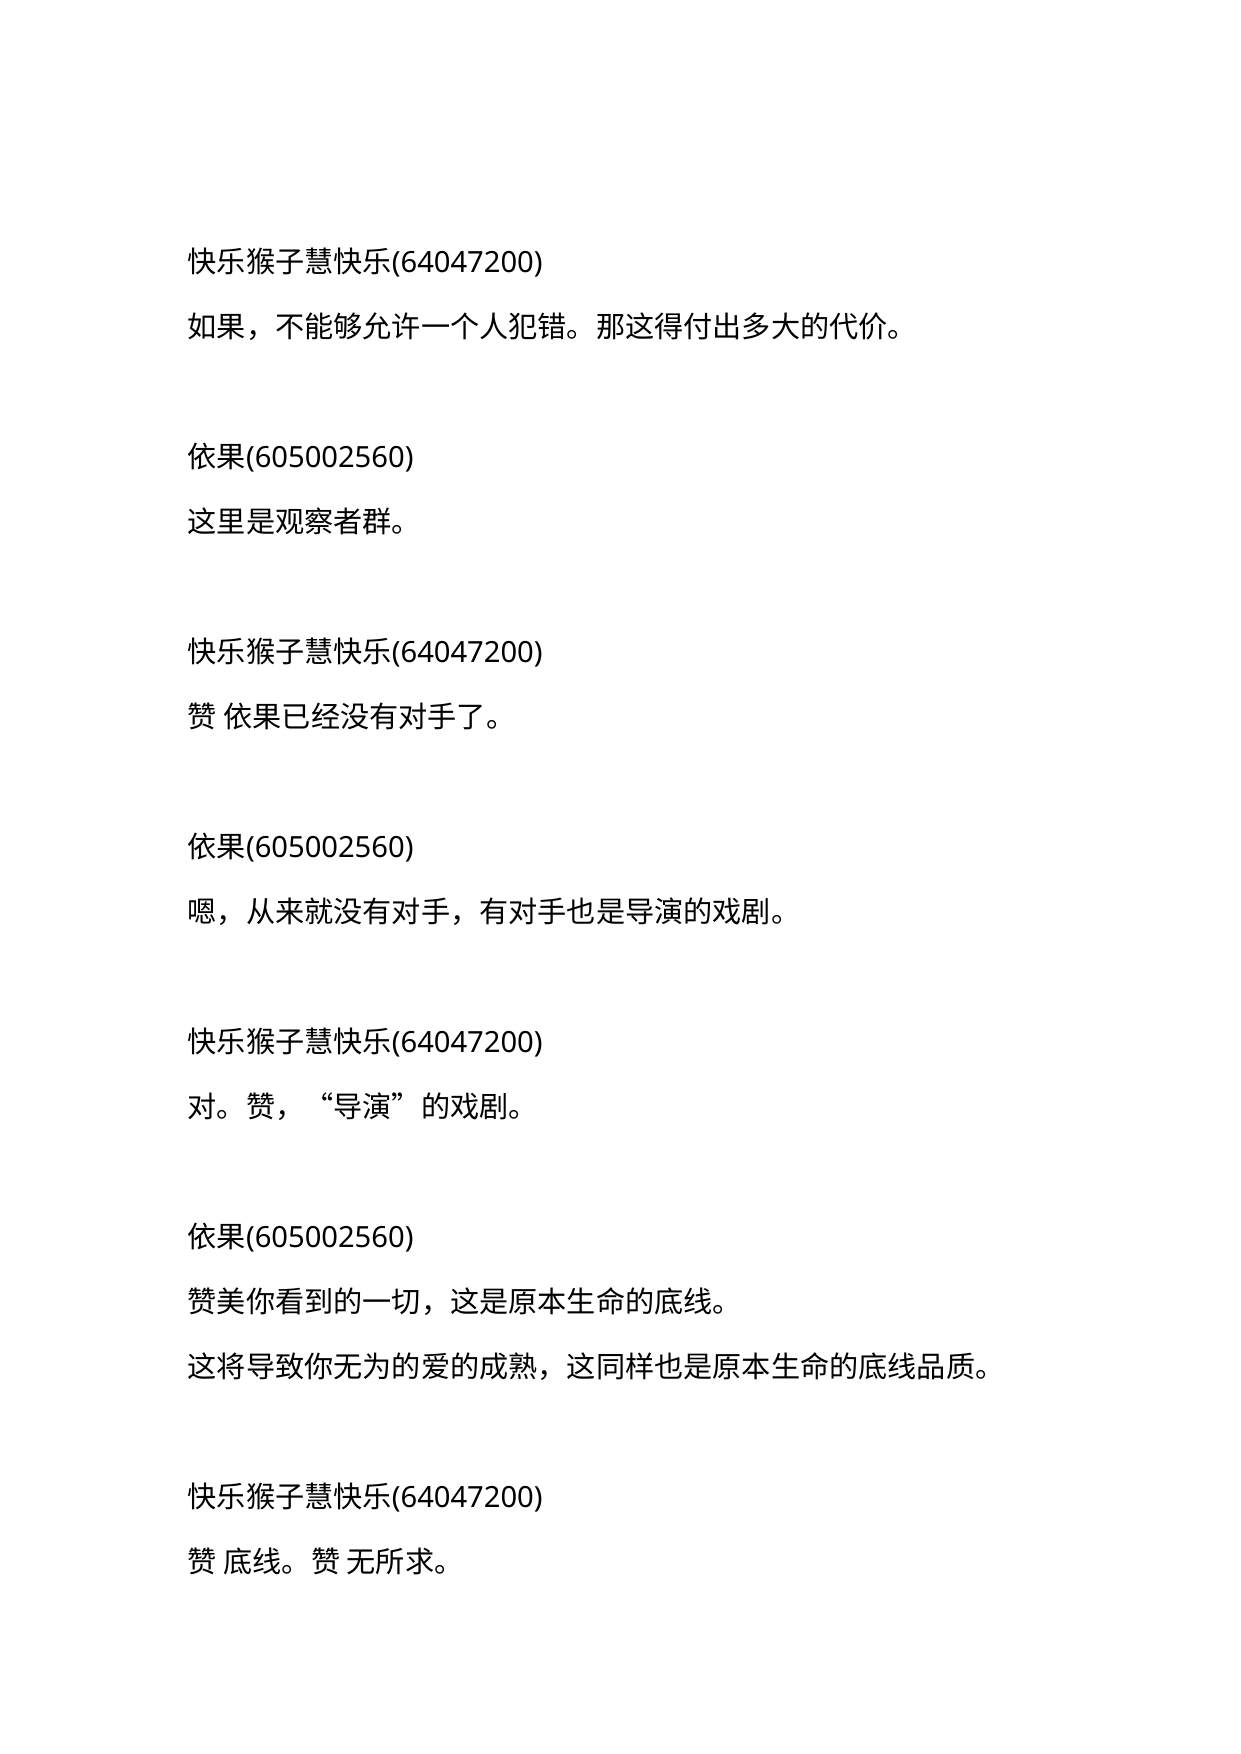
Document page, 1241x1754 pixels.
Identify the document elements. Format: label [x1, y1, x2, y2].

text [187, 162, 1053, 1592]
